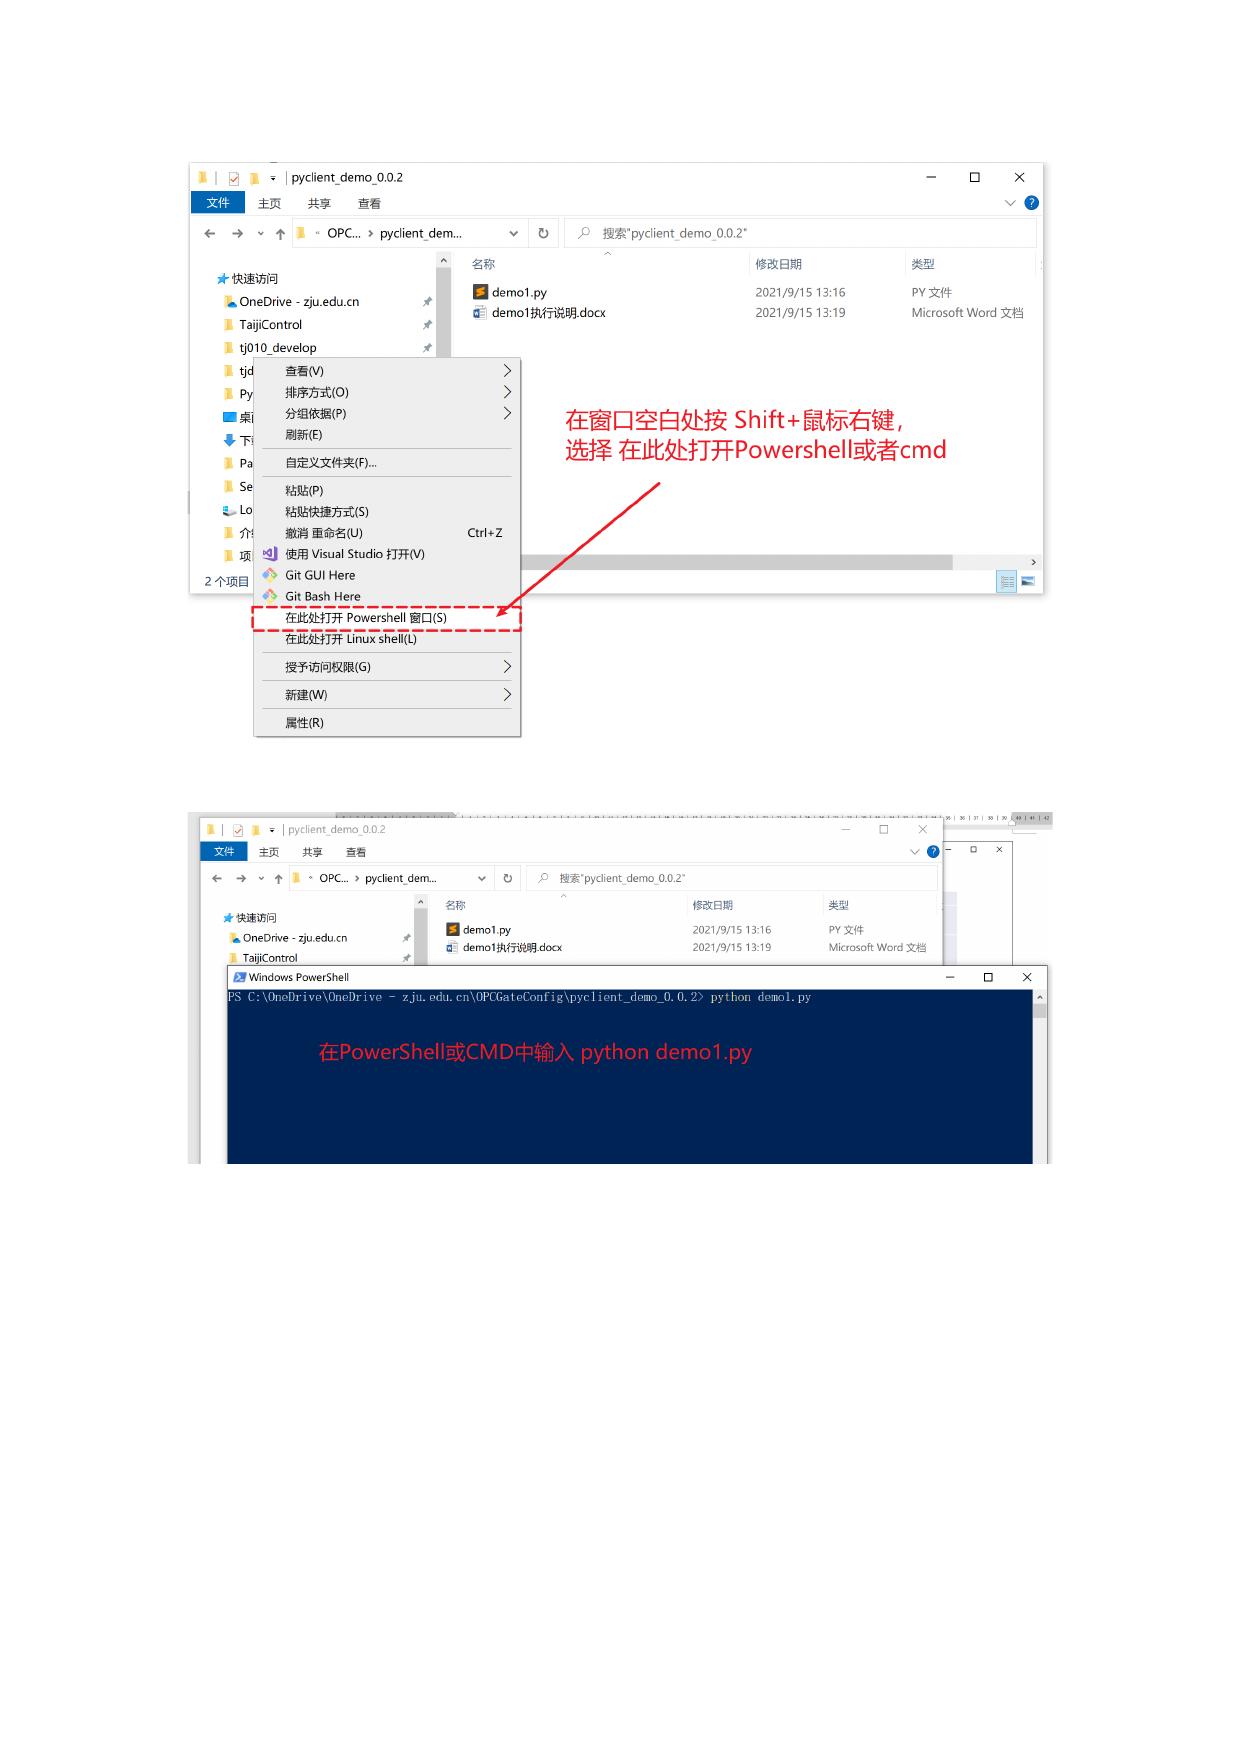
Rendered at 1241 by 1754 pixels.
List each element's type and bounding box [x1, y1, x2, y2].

picture [187, 812, 1053, 1164]
picture [187, 162, 1053, 742]
